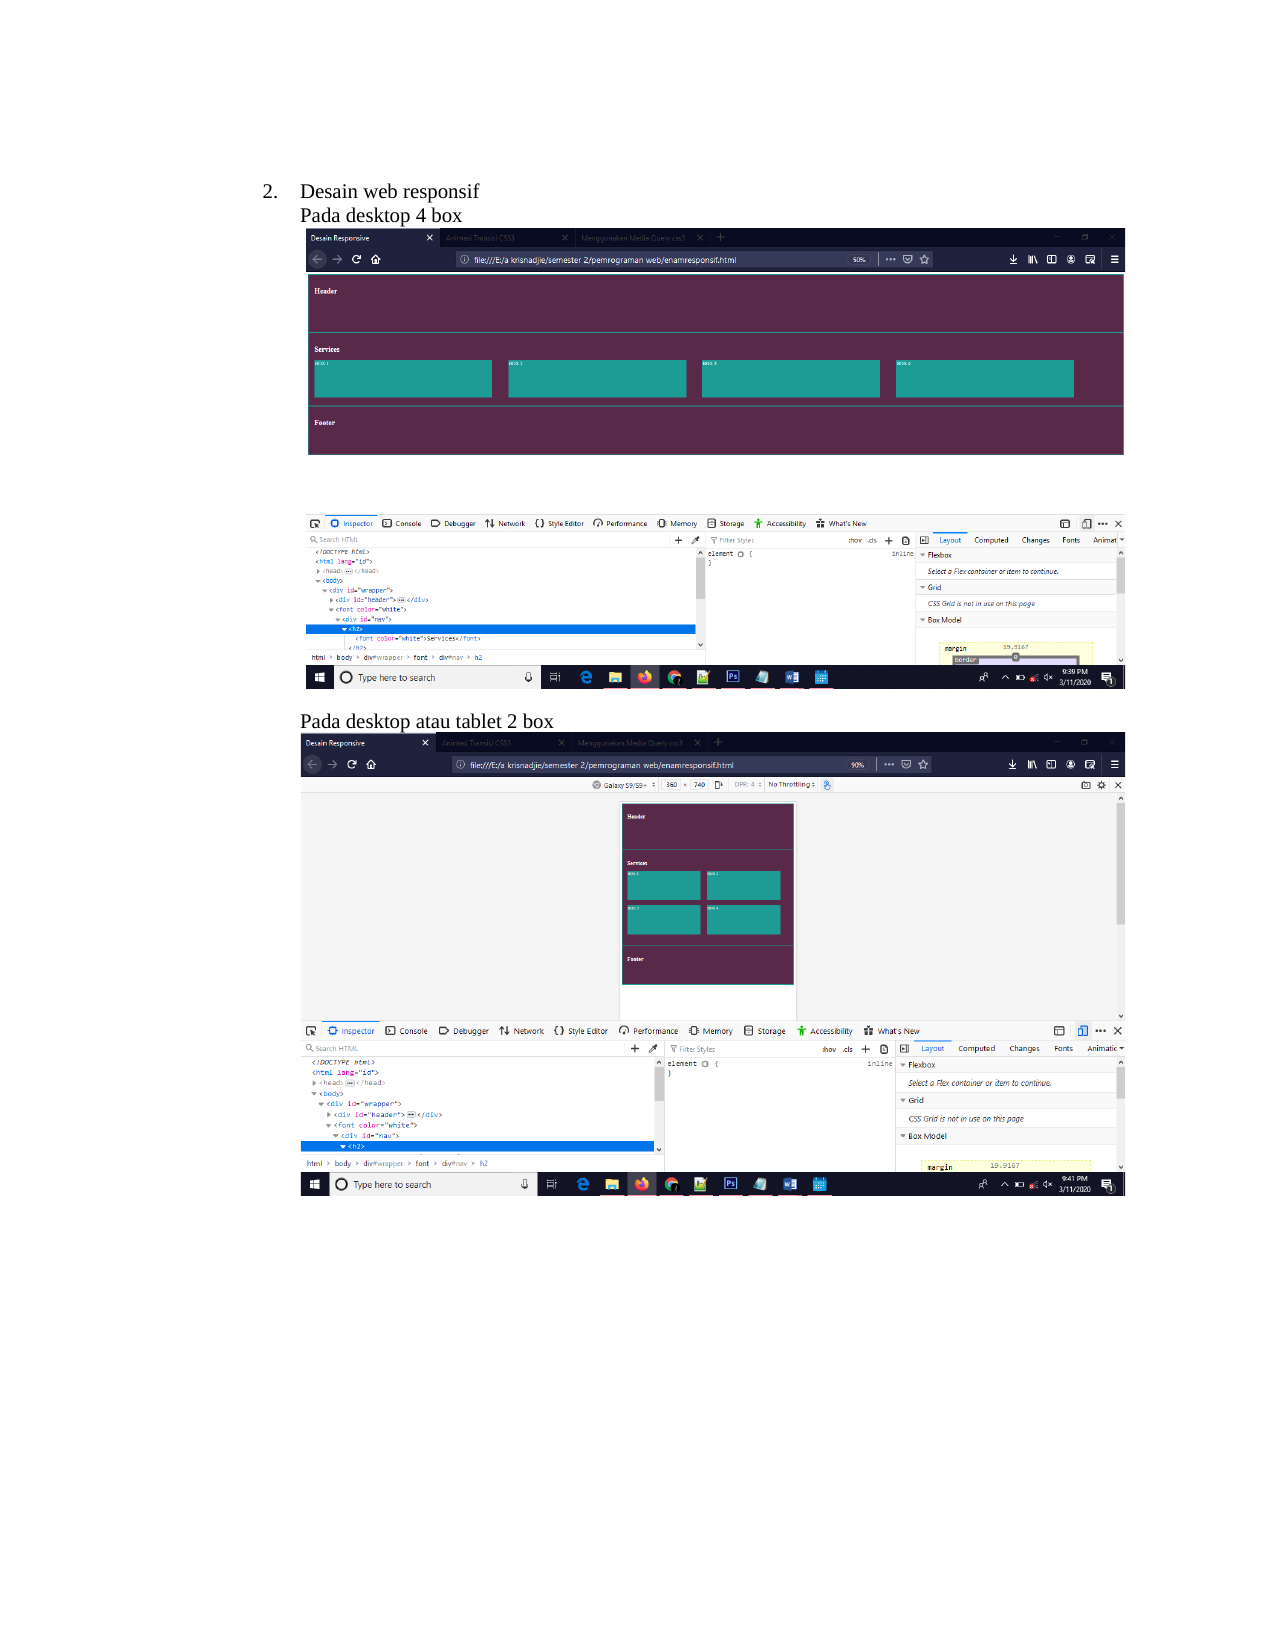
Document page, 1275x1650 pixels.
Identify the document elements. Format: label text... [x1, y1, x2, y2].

picture [300, 733, 1125, 1196]
list Pada desktop atau tablet 2 box [300, 708, 1125, 733]
picture [306, 228, 1125, 689]
list Pada desktop 4 box [300, 203, 1125, 227]
list Desain web responsif [262, 179, 1125, 203]
